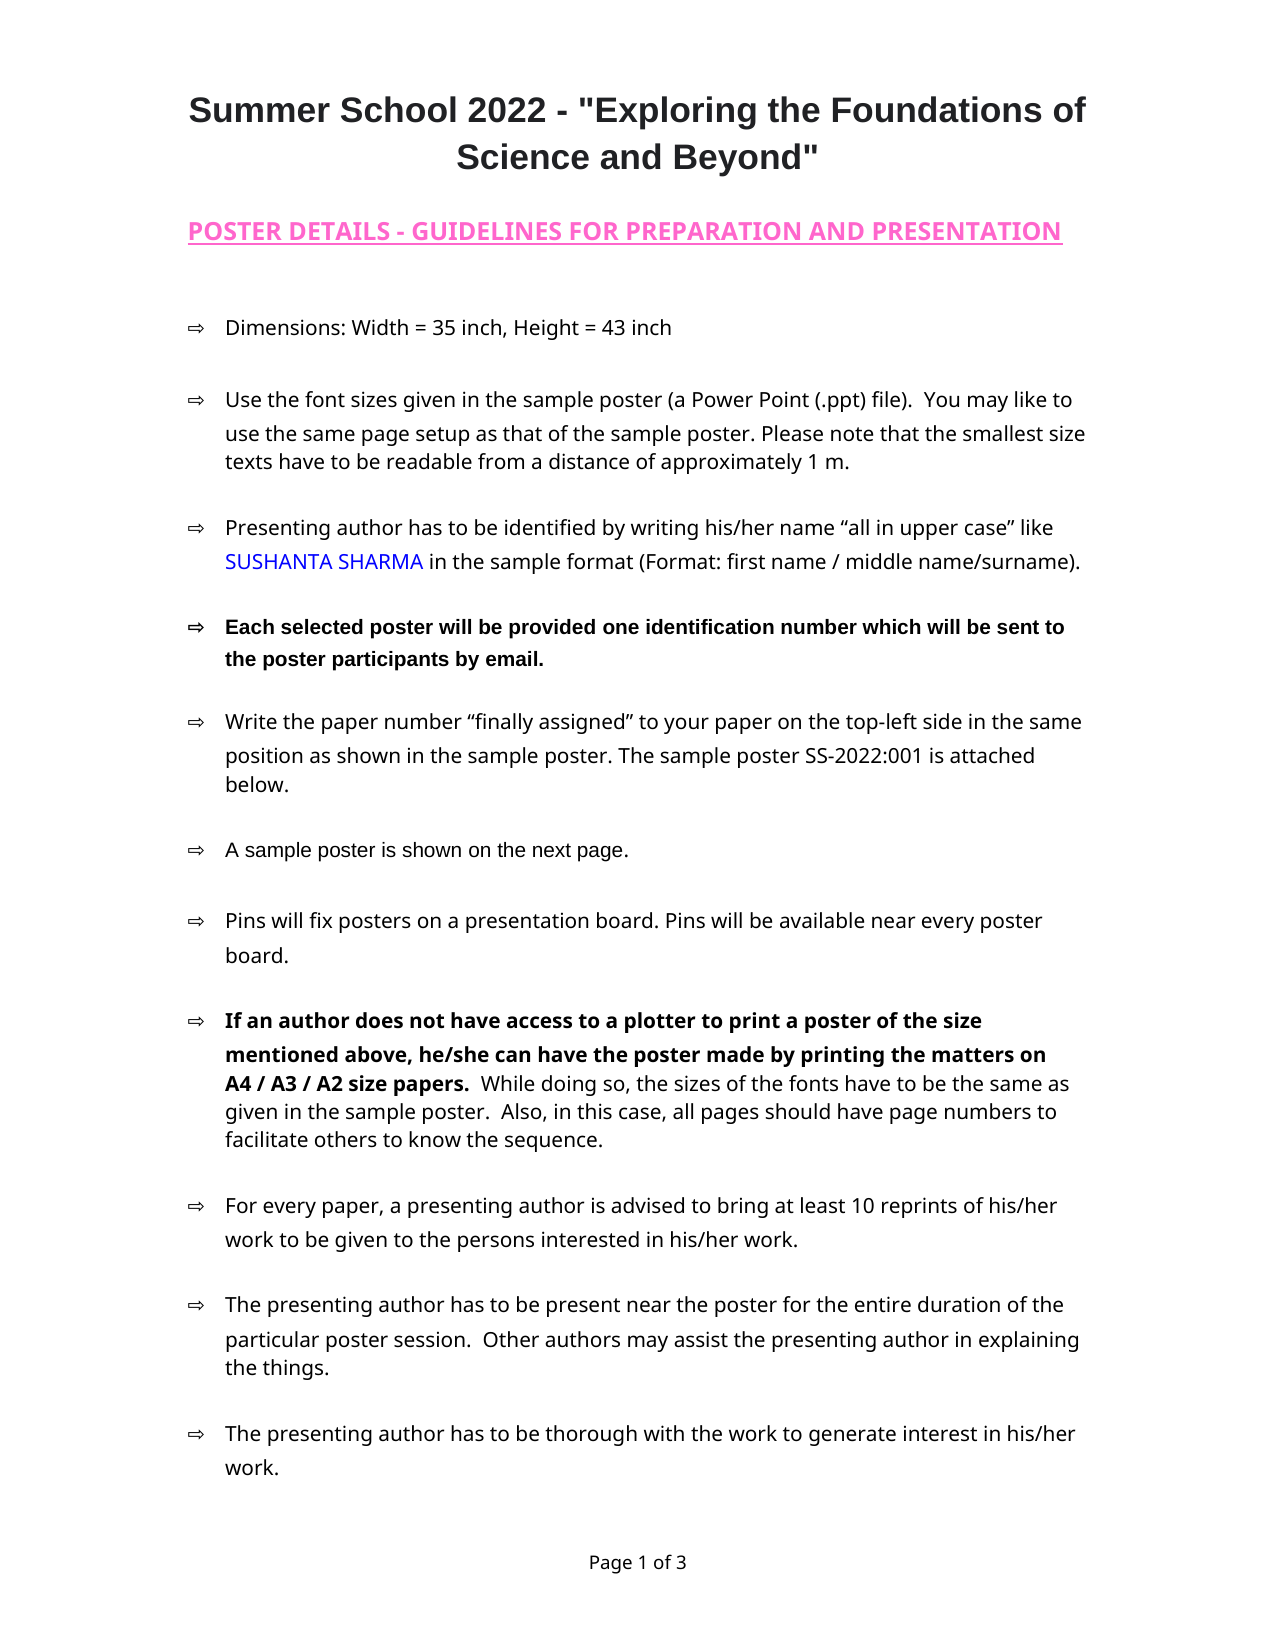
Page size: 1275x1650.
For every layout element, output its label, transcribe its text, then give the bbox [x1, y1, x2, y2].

list Dimensions: Width = 35 inch, Height = 43 inch [187, 305, 1087, 348]
list Presenting author has to be identified by writing his/her name “all in upper case” like SUSHANTA SHARMA in the sample format (Format: first name / middle name/surname). [187, 504, 1087, 575]
list If an author does not have access to a plotter to print a poster of the size mentioned above, he/she can have the poster made by printing the matters on A4 / A3 / A2 size papers. While doing so, the sizes of the fonts have to be the same as given in the sample poster. Also, in this case, all pages should have page numbers to facilitate others to know the sequence. [187, 998, 1087, 1154]
list Use the font sizes given in the sample poster (a Power Point (.ppt) file). You may like to use the same page setup as that of the sample poster. Please note that the smallest size texts have to be readable from a distance of approximately 1 m. [187, 376, 1087, 476]
list The presenting author has to be present near the poster for the entire duration of the particular poster session. Other authors may assist the presenting author in explaining the things. [187, 1282, 1087, 1382]
list For every paper, a presenting author is advised to bring at least 10 reprints of his/her work to be given to the persons interested in his/her work. [187, 1182, 1087, 1254]
text POSTER DETAILS - GUIDELINES FOR PREPARATION AND PRESENTATION [187, 214, 1087, 248]
list A sample poster is shown on the next page. [187, 827, 1087, 869]
list Write the paper number “finally assigned” to your paper on the top-left side in the same position as shown in the sample poster. The sample poster SS-2022:001 is attached below. [187, 699, 1087, 798]
list Each selected poster will be provided one identification number which will be sent to the poster participants by email. [187, 604, 1087, 670]
list Pins will fix posters on a presentation board. Pins will be available near every poster board. [187, 898, 1087, 969]
text Summer School 2022 - "Exploring the Foundations of Science and Beyond" [187, 89, 1087, 177]
list The presenting author has to be thorough with the work to generate interest in his/her work. [187, 1410, 1087, 1481]
